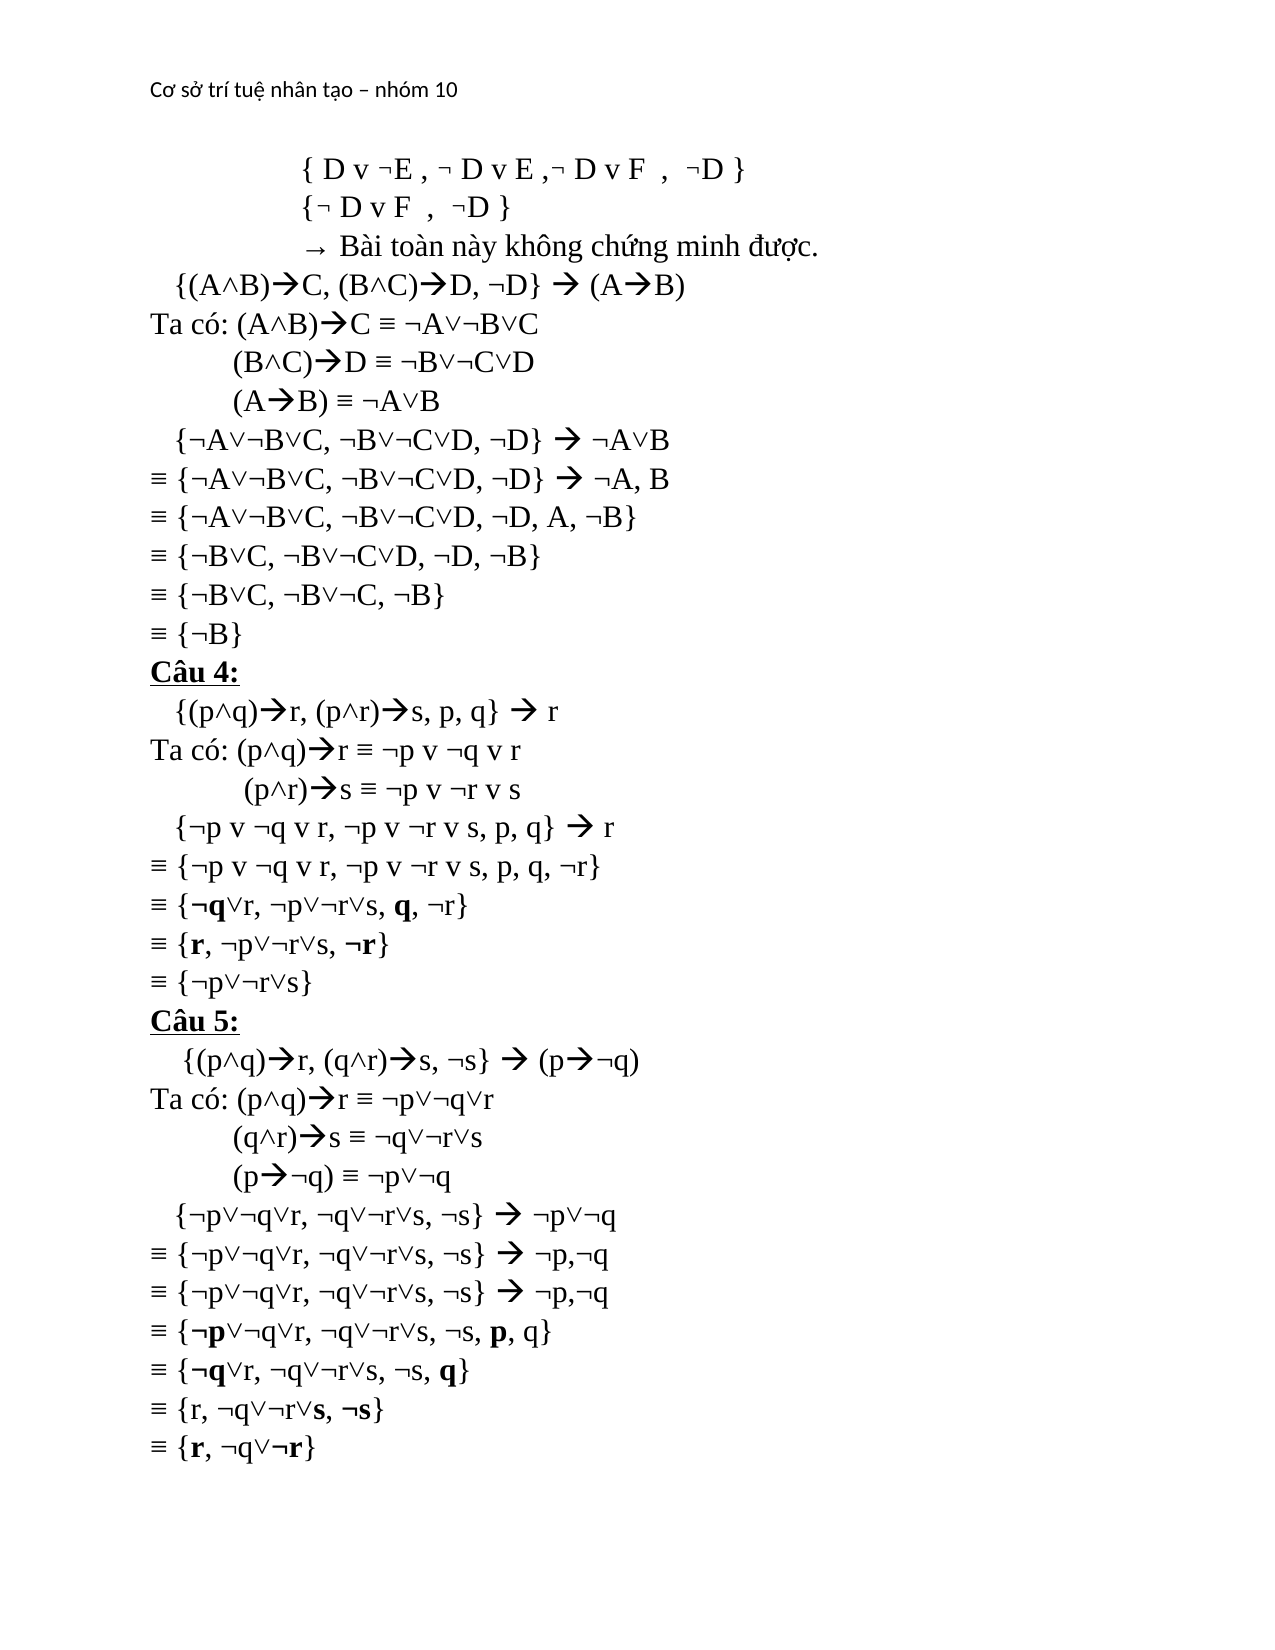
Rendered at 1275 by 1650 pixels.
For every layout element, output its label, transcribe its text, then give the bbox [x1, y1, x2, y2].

text ≡ {¬p˅¬q˅r, ¬q˅¬r˅s, ¬s} ¬p,¬q [150, 1274, 1125, 1310]
text ≡ {¬B˅C, ¬B˅¬C˅D, ¬D, ¬B} [150, 537, 1125, 573]
text {¬p˅¬q˅r, ¬q˅¬r˅s, ¬s} ¬p˅¬q [150, 1196, 1125, 1232]
text {(A˄B)C, (B˄C)D, ¬D} (AB) [150, 266, 1125, 302]
text ≡ {¬A˅¬B˅C, ¬B˅¬C˅D, ¬D} ¬A, B [150, 460, 1125, 496]
list → Bài toàn này không chứng minh được. [225, 227, 1125, 263]
text ≡ {r, ¬q˅¬r˅s, ¬s} [150, 1390, 1125, 1426]
text { D v F , D } [150, 189, 1125, 225]
text (AB) ≡ ¬A˅B [150, 382, 1125, 418]
text (p˄r)s ≡ ¬p v ¬r v s [150, 770, 1125, 806]
text Ta có: (A˄B)C ≡ ¬A˅¬B˅C [150, 305, 1125, 341]
text Câu 5: [150, 1002, 1125, 1038]
text {(p˄q)r, (p˄r)s, p, q} r [150, 692, 1125, 728]
text ≡ {¬A˅¬B˅C, ¬B˅¬C˅D, ¬D, A, ¬B} [150, 499, 1125, 535]
text ≡ {¬p˅¬r˅s} [150, 964, 1125, 1000]
text Câu 4: [150, 654, 1125, 690]
text Ta có: (p˄q)r ≡ ¬p v ¬q v r [150, 731, 1125, 767]
text ≡ {¬p v ¬q v r, ¬p v ¬r v s, p, q, ¬r} [150, 847, 1125, 883]
text (q˄r)s ≡ ¬q˅¬r˅s [150, 1119, 1125, 1155]
text ≡ {¬q˅r, ¬q˅¬r˅s, ¬s, q} [150, 1351, 1125, 1387]
text ≡ {¬p˅¬q˅r, ¬q˅¬r˅s, ¬s} ¬p,¬q [150, 1235, 1125, 1271]
text ≡ {¬B˅C, ¬B˅¬C, ¬B} [150, 576, 1125, 612]
text ≡ {¬p˅¬q˅r, ¬q˅¬r˅s, ¬s, p, q} [150, 1312, 1125, 1348]
text {¬A˅¬B˅C, ¬B˅¬C˅D, ¬D} ¬A˅B [150, 421, 1125, 457]
text (B˄C)D ≡ ¬B˅¬C˅D [150, 344, 1125, 380]
text Ta có: (p˄q)r ≡ ¬p˅¬q˅r [150, 1080, 1125, 1116]
text ≡ {¬B} [150, 615, 1125, 651]
text ≡ {¬q˅r, ¬p˅¬r˅s, q, ¬r} [150, 886, 1125, 922]
text (p¬q) ≡ ¬p˅¬q [150, 1157, 1125, 1193]
text ≡ {r, ¬q˅¬r} [150, 1429, 1125, 1465]
text { D v E , D v E , D v F , D } [150, 150, 1125, 186]
text {(p˄q)r, (q˄r)s, ¬s} (p¬q) [150, 1041, 1125, 1077]
text ≡ {r, ¬p˅¬r˅s, ¬r} [150, 925, 1125, 961]
text {¬p v ¬q v r, ¬p v ¬r v s, p, q} r [150, 809, 1125, 845]
